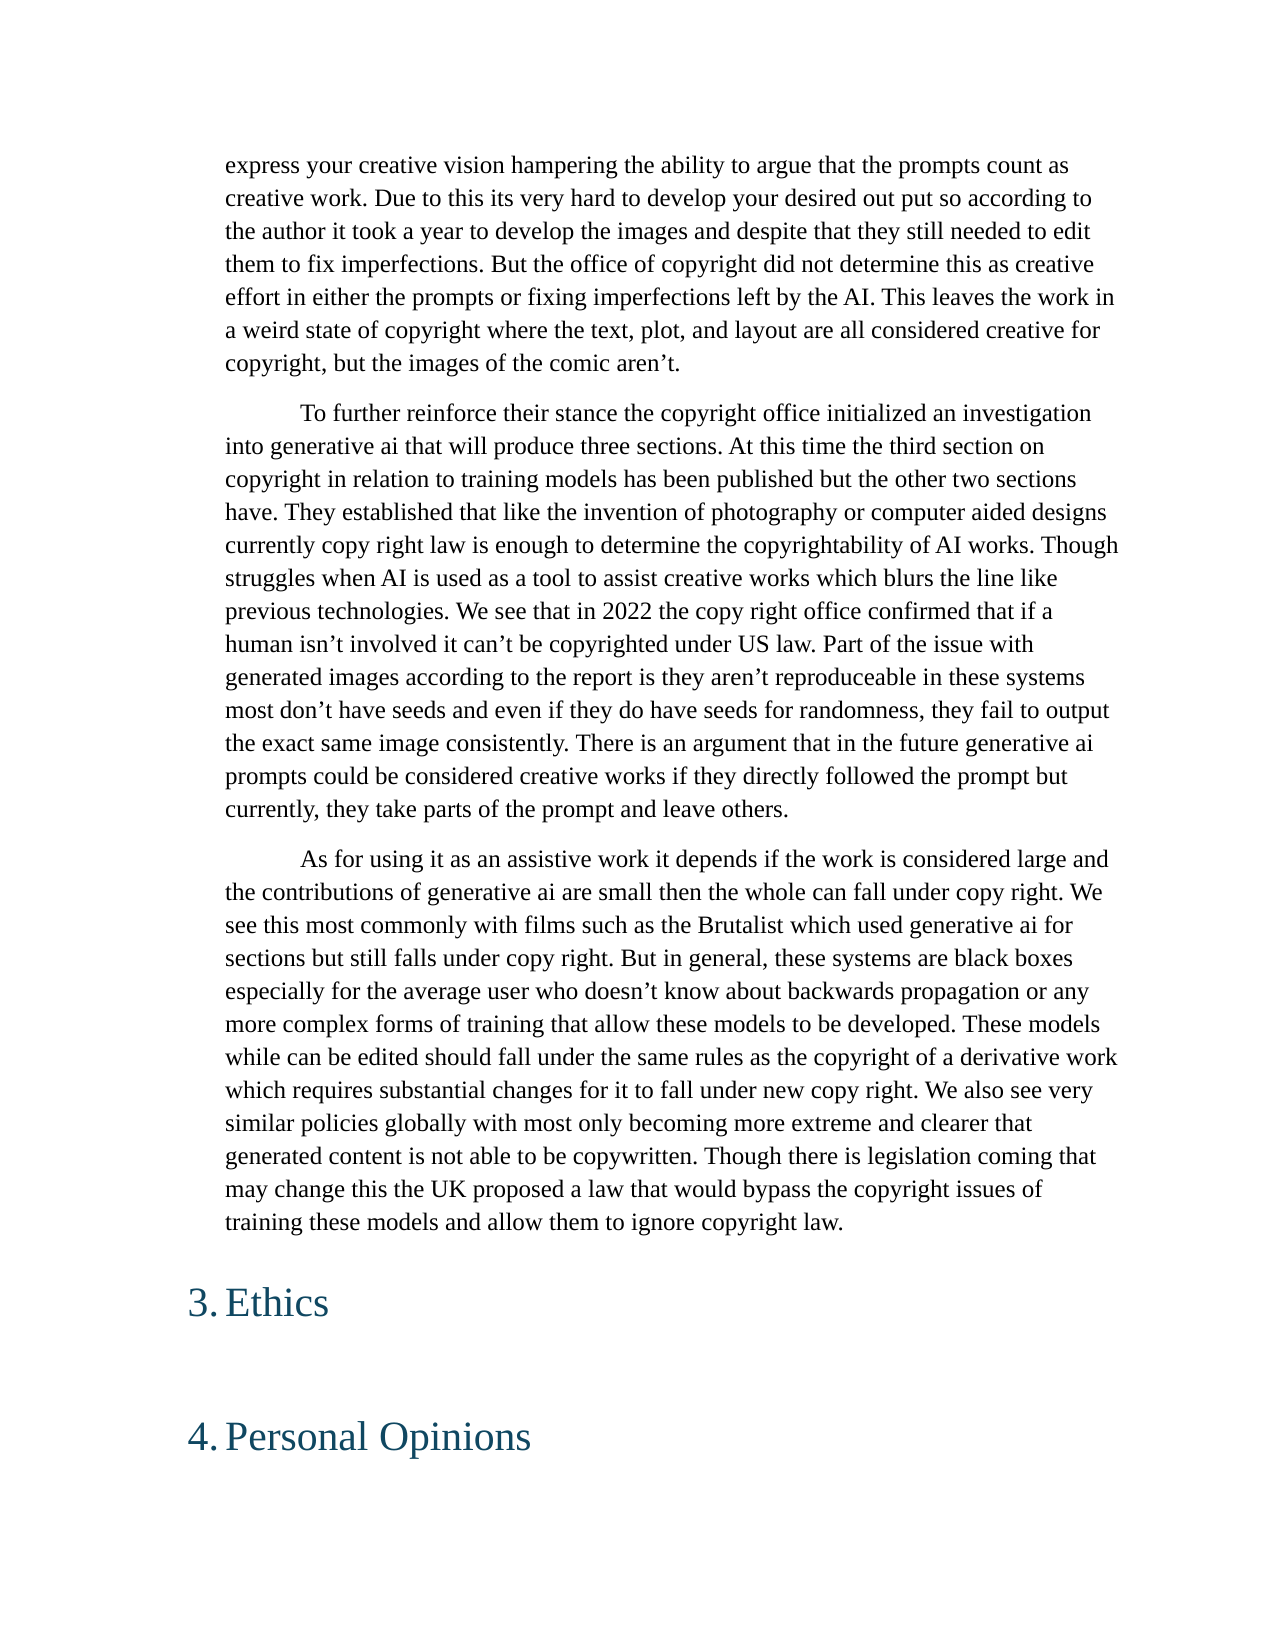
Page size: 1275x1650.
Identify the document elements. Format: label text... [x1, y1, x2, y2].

text To further reinforce their stance the copyright office initialized an investigation into generative ai that will produce three sections. At this time the third section on copyright in relation to training models has been published but the other two sections have. They established that like the invention of photography or computer aided designs currently copy right law is enough to determine the copyrightability of AI works. Though struggles when AI is used as a tool to assist creative works which blurs the line like previous technologies. We see that in 2022 the copy right office confirmed that if a human isn’t involved it can’t be copyrighted under US law. Part of the issue with generated images according to the report is they aren’t reproduceable in these systems most don’t have seeds and even if they do have seeds for randomness, they fail to output the exact same image consistently. There is an argument that in the future generative ai prompts could be considered creative works if they directly followed the prompt but currently, they take parts of the prompt and leave others. [225, 398, 1125, 823]
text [225, 150, 1125, 377]
subtitle Ethics [187, 1277, 1125, 1325]
text As for using it as an assistive work it depends if the work is considered large and the contributions of generative ai are small then the whole can fall under copy right. We see this most commonly with films such as the Brutalist which used generative ai for sections but still falls under copy right. But in general, these systems are black boxes especially for the average user who doesn’t know about backwards propagation or any more complex forms of training that allow these models to be developed. These models while can be edited should fall under the same rules as the copyright of a derivative work which requires substantial changes for it to fall under new copy right. We also see very similar policies globally with most only becoming more extreme and clearer that generated content is not able to be copywritten. Though there is legislation coming that may change this the UK proposed a law that would bypass the copyright issues of training these models and allow them to ignore copyright law. [225, 844, 1125, 1236]
subtitle Personal Opinions [187, 1411, 1125, 1459]
